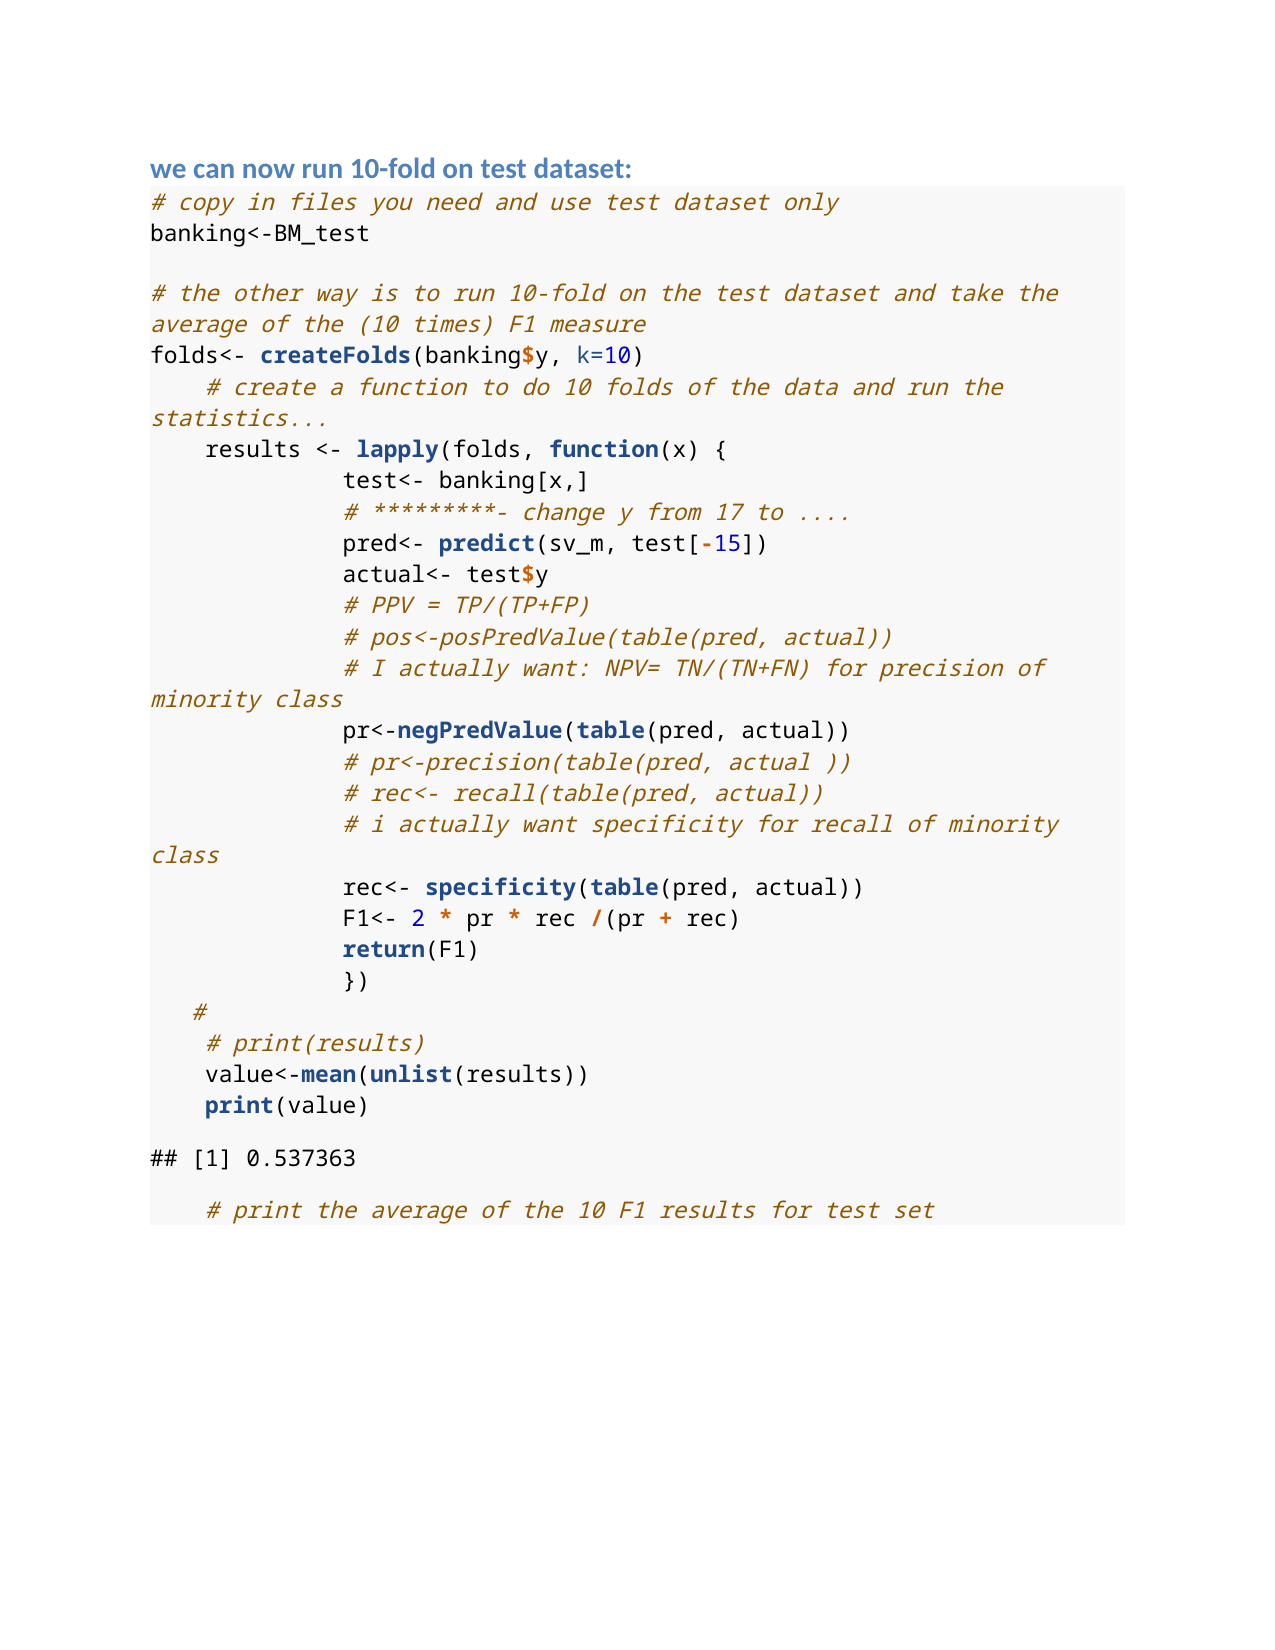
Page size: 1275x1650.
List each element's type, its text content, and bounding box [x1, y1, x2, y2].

text # print the average of the 10 F1 results for test set [150, 1193, 1125, 1225]
text # copy in files you need and use test dataset only banking<-BM_test # the other way is to run 10-fold on the test dataset and take the average of the (10 times) F1 measure folds<- createFolds(banking$y, k=10) # create a function to do 10 folds of the data and run the statistics... results <- lapply(folds, function(x) { test<- banking[x,] # *********- change y from 17 to .... pred<- predict(sv_m, test[-15]) actual<- test$y # PPV = TP/(TP+FP) # pos<-posPredValue(table(pred, actual)) # I actually want: NPV= TN/(TN+FN) for precision of minority class pr<-negPredValue(table(pred, actual)) # pr<-precision(table(pred, actual )) # rec<- recall(table(pred, actual)) # i actually want specificity for recall of minority class rec<- specificity(table(pred, actual)) F1<- 2 * pr * rec /(pr + rec) return(F1) }) # # print(results) value<-mean(unlist(results)) print(value) [150, 186, 1125, 1121]
text ## [1] 0.537363 [150, 1141, 1125, 1173]
subtitle we can now run 10-fold on test dataset: [150, 150, 1125, 186]
